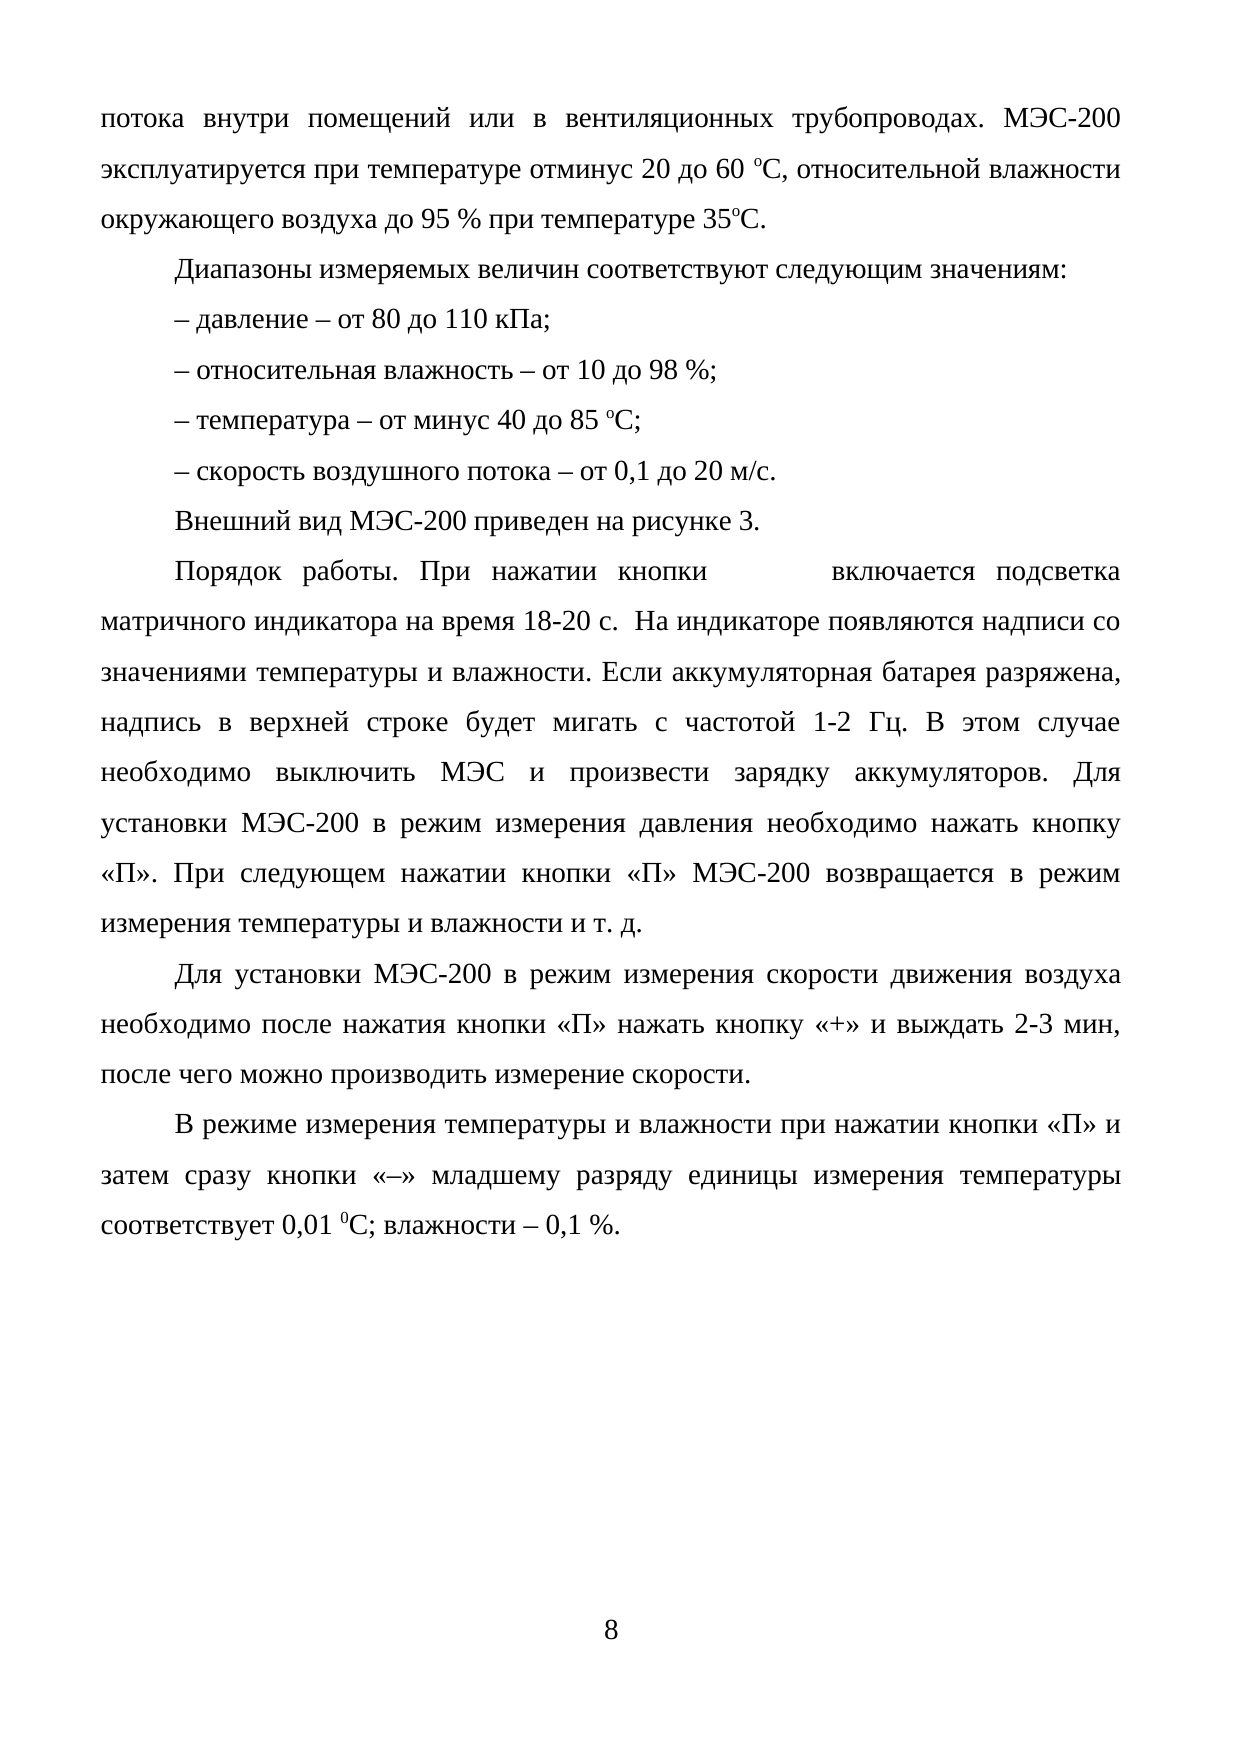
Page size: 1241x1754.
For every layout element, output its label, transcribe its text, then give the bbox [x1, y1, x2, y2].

text Внешний вид МЭС-200 приведен на рисунке 3. [100, 503, 1121, 536]
text В режиме измерения температуры и влажности при нажатии кнопки «П» и затем сразу кнопки «–» младшему разряду единицы измерения температуры соответствует 0,01 0С; влажности – 0,1 %. [100, 1107, 1122, 1241]
text Диапазоны измеряемых величин соответствуют следующим значениям: [100, 251, 1121, 285]
text – давление – от 80 до 110 кПа; [100, 302, 1121, 335]
text Порядок работы. При нажатии кнопки включается подсветка матричного индикатора на время 18-20 с. На индикаторе появляются надписи со значениями температуры и влажности. Если аккумуляторная батарея разряжена, надпись в верхней строке будет мигать с частотой 1-2 Гц. В этом случае необходимо выключить МЭС и произвести зарядку аккумуляторов. Для установки МЭС-200 в режим измерения давления необходимо нажать кнопку «П». При следующем нажатии кнопки «П» МЭС-200 возвращается в режим измерения температуры и влажности и т. д. [100, 553, 1122, 939]
text – скорость воздушного потока – от 0,1 до 20 м/с. [100, 453, 1121, 486]
text – температура – от минус 40 до 85 оС; [100, 402, 1121, 436]
text – относительная влажность – от 10 до 98 %; [100, 352, 1121, 386]
text Для установки МЭС-200 в режим измерения скорости движения воздуха необходимо после нажатия кнопки «П» нажать кнопку «+» и выждать 2-3 мин, после чего можно производить измерение скорости. [100, 956, 1122, 1090]
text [100, 100, 1121, 234]
